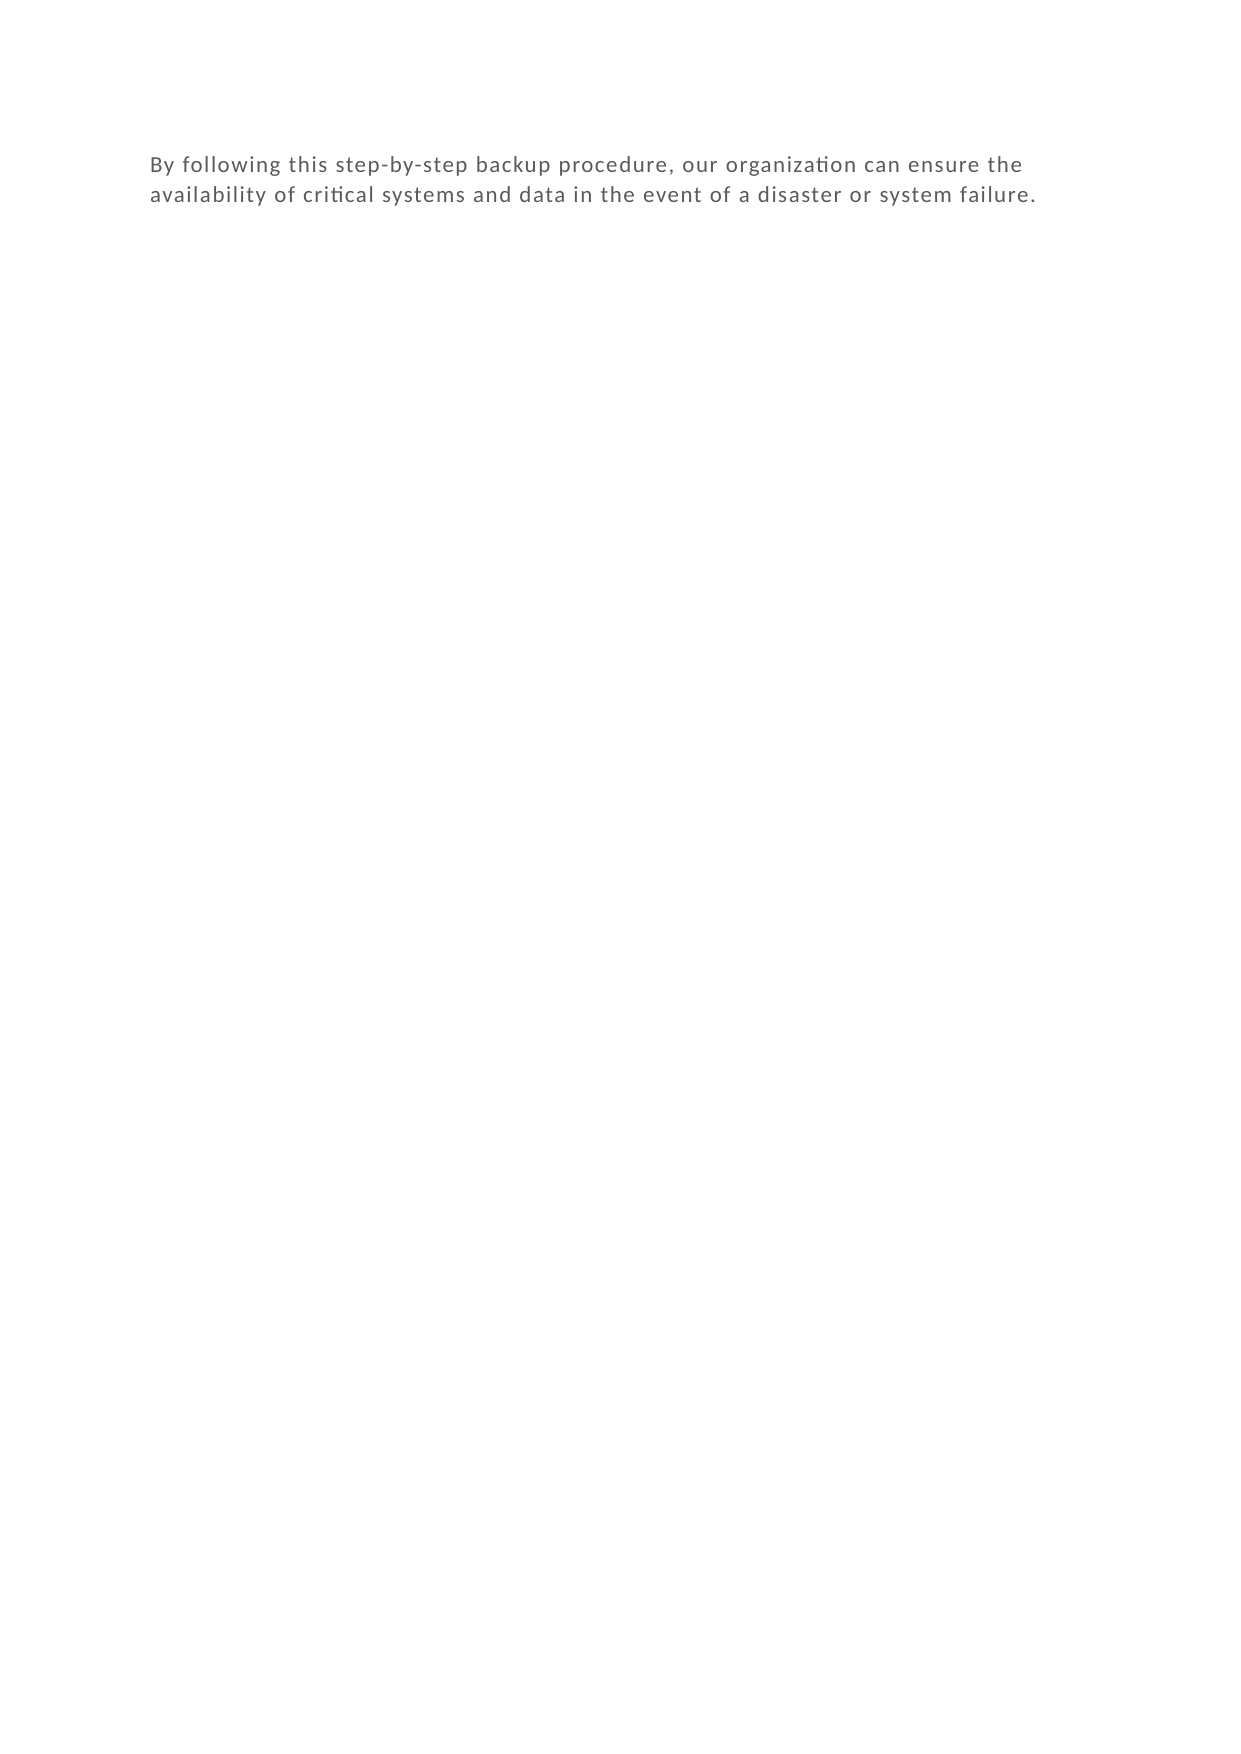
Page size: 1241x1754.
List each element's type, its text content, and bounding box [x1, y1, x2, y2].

subtitle By following this step-by-step backup procedure, our organization can ensure the availability of critical systems and data in the event of a disaster or system failure. [150, 150, 1090, 208]
